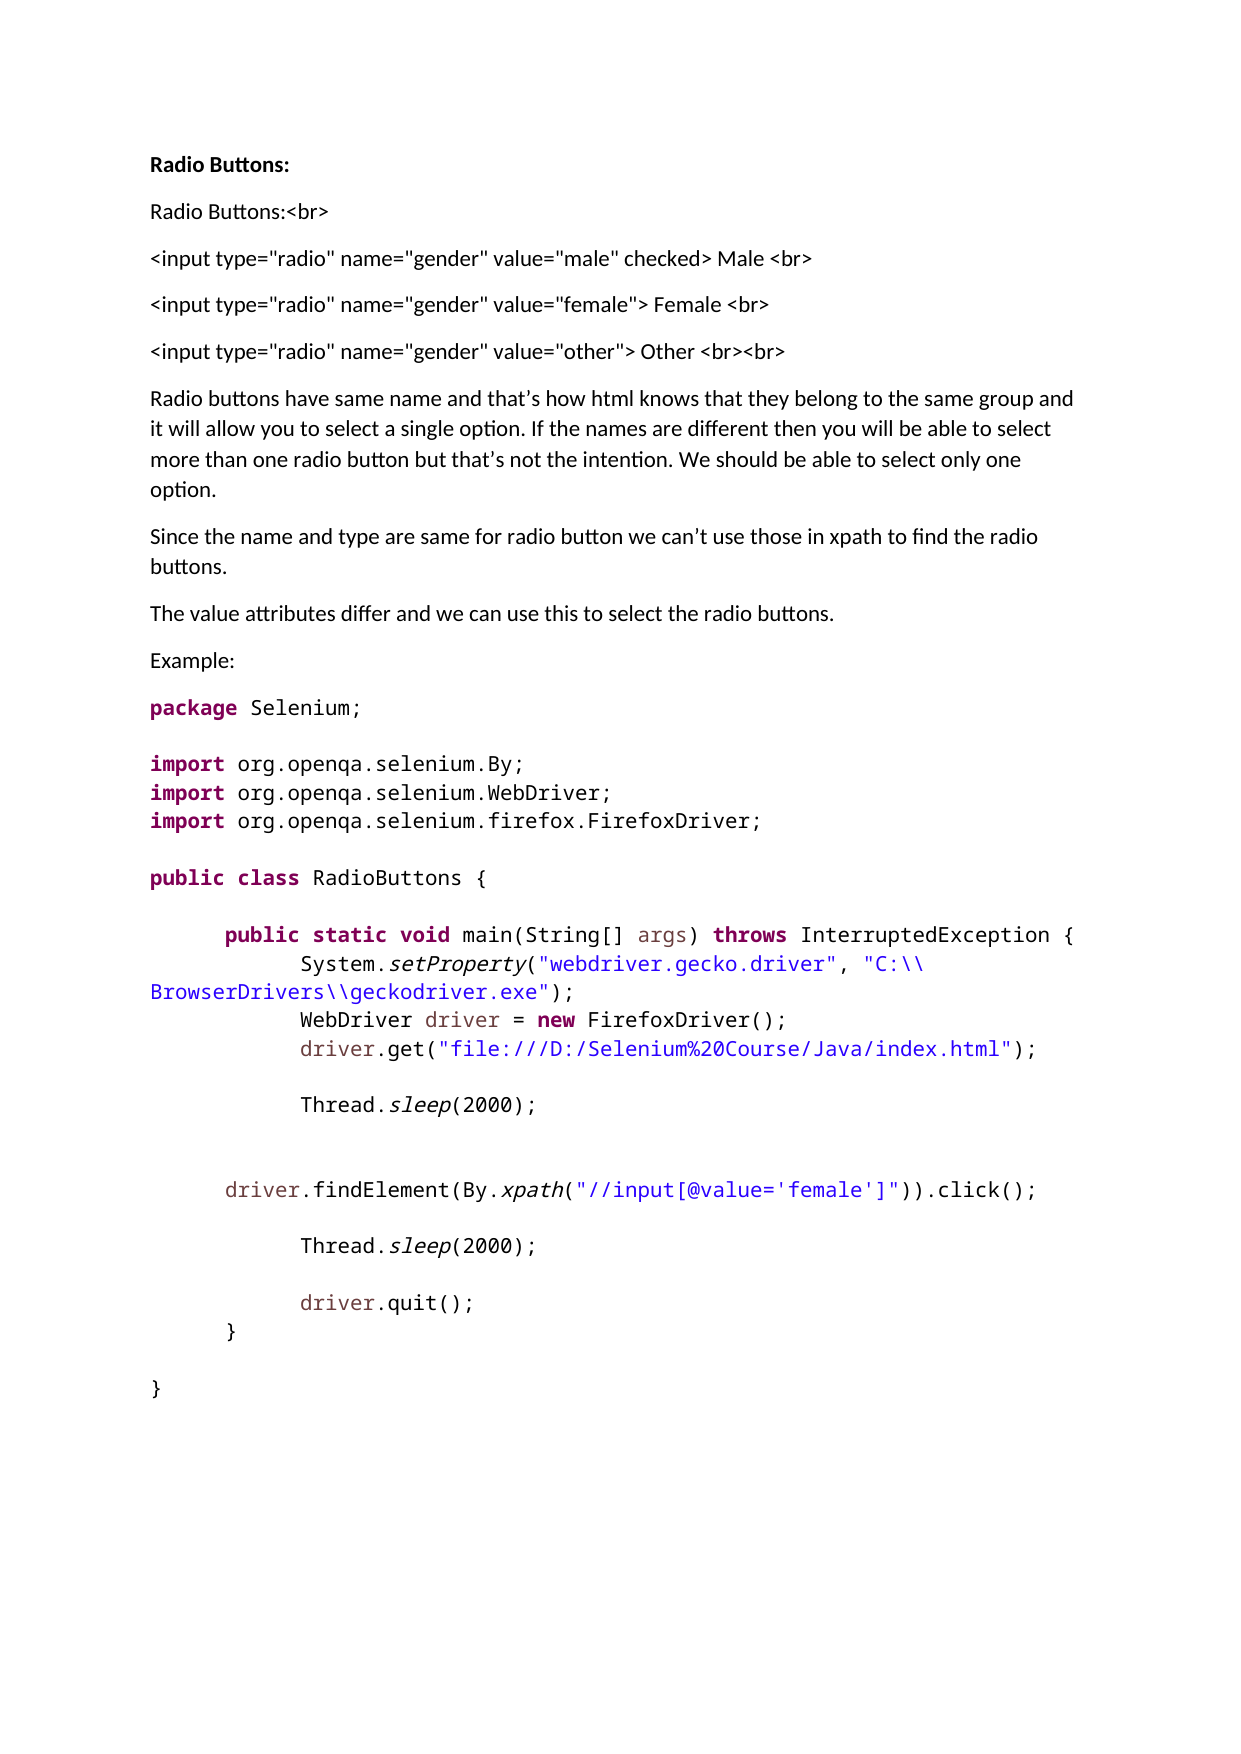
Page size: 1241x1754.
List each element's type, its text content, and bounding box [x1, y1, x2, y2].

text System.setProperty("webdriver.gecko.driver", "C:\\BrowserDrivers\\geckodriver.exe"); [150, 949, 1090, 1006]
text public class RadioButtons { [150, 863, 1090, 892]
text Example: [150, 646, 1090, 674]
text package Selenium; [150, 693, 1090, 721]
text } [150, 1316, 1090, 1345]
text import org.openqa.selenium.firefox.FirefoxDriver; [150, 806, 1090, 835]
text <input type="radio" name="gender" value="male" checked> Male <br> [150, 244, 1090, 272]
text import org.openqa.selenium.By; [150, 749, 1090, 778]
text Since the name and type are same for radio button we can’t use those in xpath to find the radio buttons. [150, 522, 1090, 580]
text <input type="radio" name="gender" value="other"> Other <br><br> [150, 337, 1090, 366]
text WebDriver driver = new FirefoxDriver(); [150, 1006, 1090, 1034]
text The value attributes differ and we can use this to select the radio buttons. [150, 599, 1090, 627]
text Thread.sleep(2000); [150, 1090, 1090, 1119]
text Radio buttons have same name and that’s how html knows that they belong to the same group and it will allow you to select a single option. If the names are different then you will be able to select more than one radio button but that’s not the intention. We should be able to select only one option. [150, 384, 1090, 503]
text driver.get("file:///D:/Selenium%20Course/Java/index.html"); [150, 1034, 1090, 1062]
text Radio Buttons:<br> [150, 197, 1090, 225]
text } [150, 1373, 1090, 1402]
text driver.findElement(By.xpath("//input[@value='female']")).click(); [150, 1147, 1090, 1203]
text Radio Buttons: [150, 150, 1090, 178]
text Thread.sleep(2000); [150, 1231, 1090, 1260]
text public static void main(String[] args) throws InterruptedException { [150, 920, 1090, 949]
text import org.openqa.selenium.WebDriver; [150, 778, 1090, 806]
text driver.quit(); [150, 1288, 1090, 1316]
text <input type="radio" name="gender" value="female"> Female <br> [150, 291, 1090, 319]
